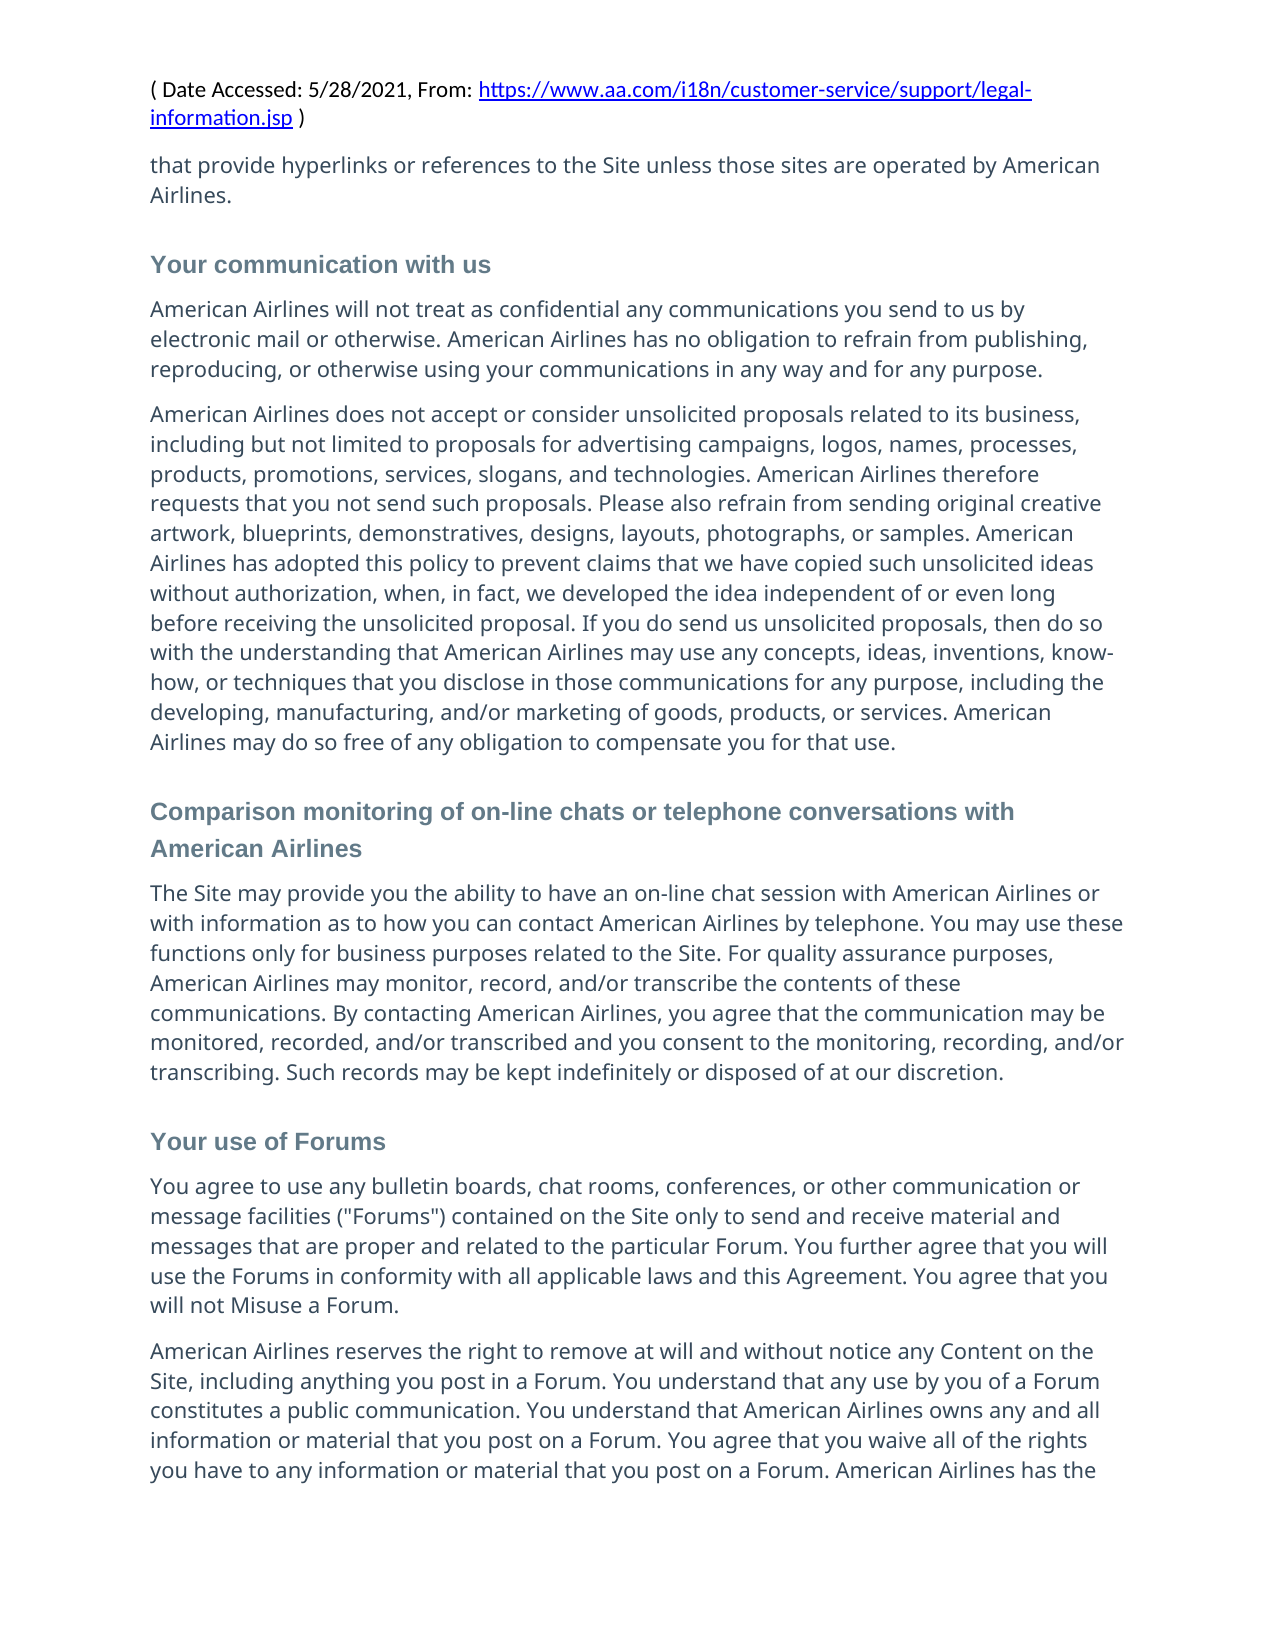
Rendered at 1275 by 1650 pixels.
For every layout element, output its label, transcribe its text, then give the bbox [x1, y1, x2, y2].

text American Airlines will not treat as confidential any communications you send to us by electronic mail or otherwise. American Airlines has no obligation to refrain from publishing, reproducing, or otherwise using your communications in any way and for any purpose. [150, 294, 1125, 383]
text Comparison monitoring of on-line chats or telephone conversations with American Airlines [150, 788, 1125, 863]
text American Airlines does not accept or consider unsolicited proposals related to its business, including but not limited to proposals for advertising campaigns, logos, names, processes, products, promotions, services, slogans, and technologies. American Airlines therefore requests that you not send such proposals. Please also refrain from sending original creative artwork, blueprints, demonstratives, designs, layouts, photographs, or samples. American Airlines has adopted this policy to prevent claims that we have copied such unsolicited ideas without authorization, when, in fact, we developed the idea independent of or even long before receiving the unsolicited proposal. If you do send us unsolicited proposals, then do so with the understanding that American Airlines may use any concepts, ideas, inventions, know-how, or techniques that you disclose in those communications for any purpose, including the developing, manufacturing, and/or marketing of goods, products, or services. American Airlines may do so free of any obligation to compensate you for that use. [150, 399, 1125, 756]
text Your use of Forums [150, 1118, 1125, 1156]
text You agree to use any bulletin boards, chat rooms, conferences, or other communication or message facilities ("Forums") contained on the Site only to send and receive material and messages that are proper and related to the particular Forum. You further agree that you will use the Forums in conformity with all applicable laws and this Agreement. You agree that you will not Misuse a Forum. [150, 1171, 1125, 1320]
text Your communication with us [150, 241, 1125, 278]
text The Site may provide you the ability to have an on-line chat session with American Airlines or with information as to how you can contact American Airlines by telephone. You may use these functions only for business purposes related to the Site. For quality assurance purposes, American Airlines may monitor, record, and/or transcribe the contents of these communications. By contacting American Airlines, you agree that the communication may be monitored, recorded, and/or transcribed and you consent to the monitoring, recording, and/or transcribing. Such records may be kept indefinitely or disposed of at our discretion. [150, 878, 1125, 1087]
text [150, 150, 1125, 209]
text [150, 1336, 1125, 1485]
